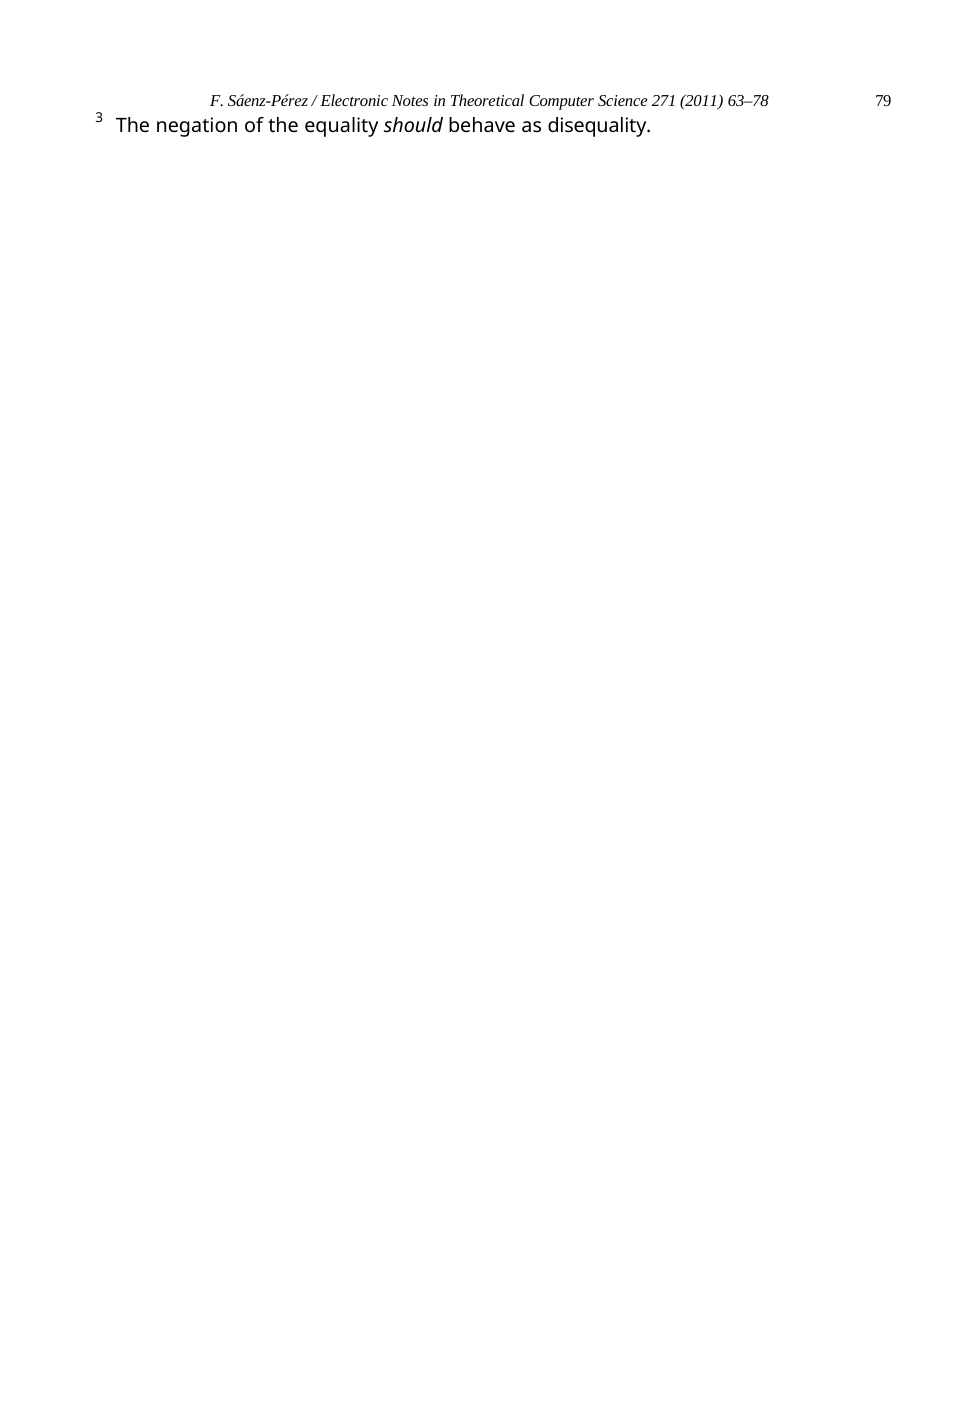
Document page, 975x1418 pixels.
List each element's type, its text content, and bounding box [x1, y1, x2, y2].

text 3 The negation of the equality should behave as disequality. [95, 108, 906, 138]
